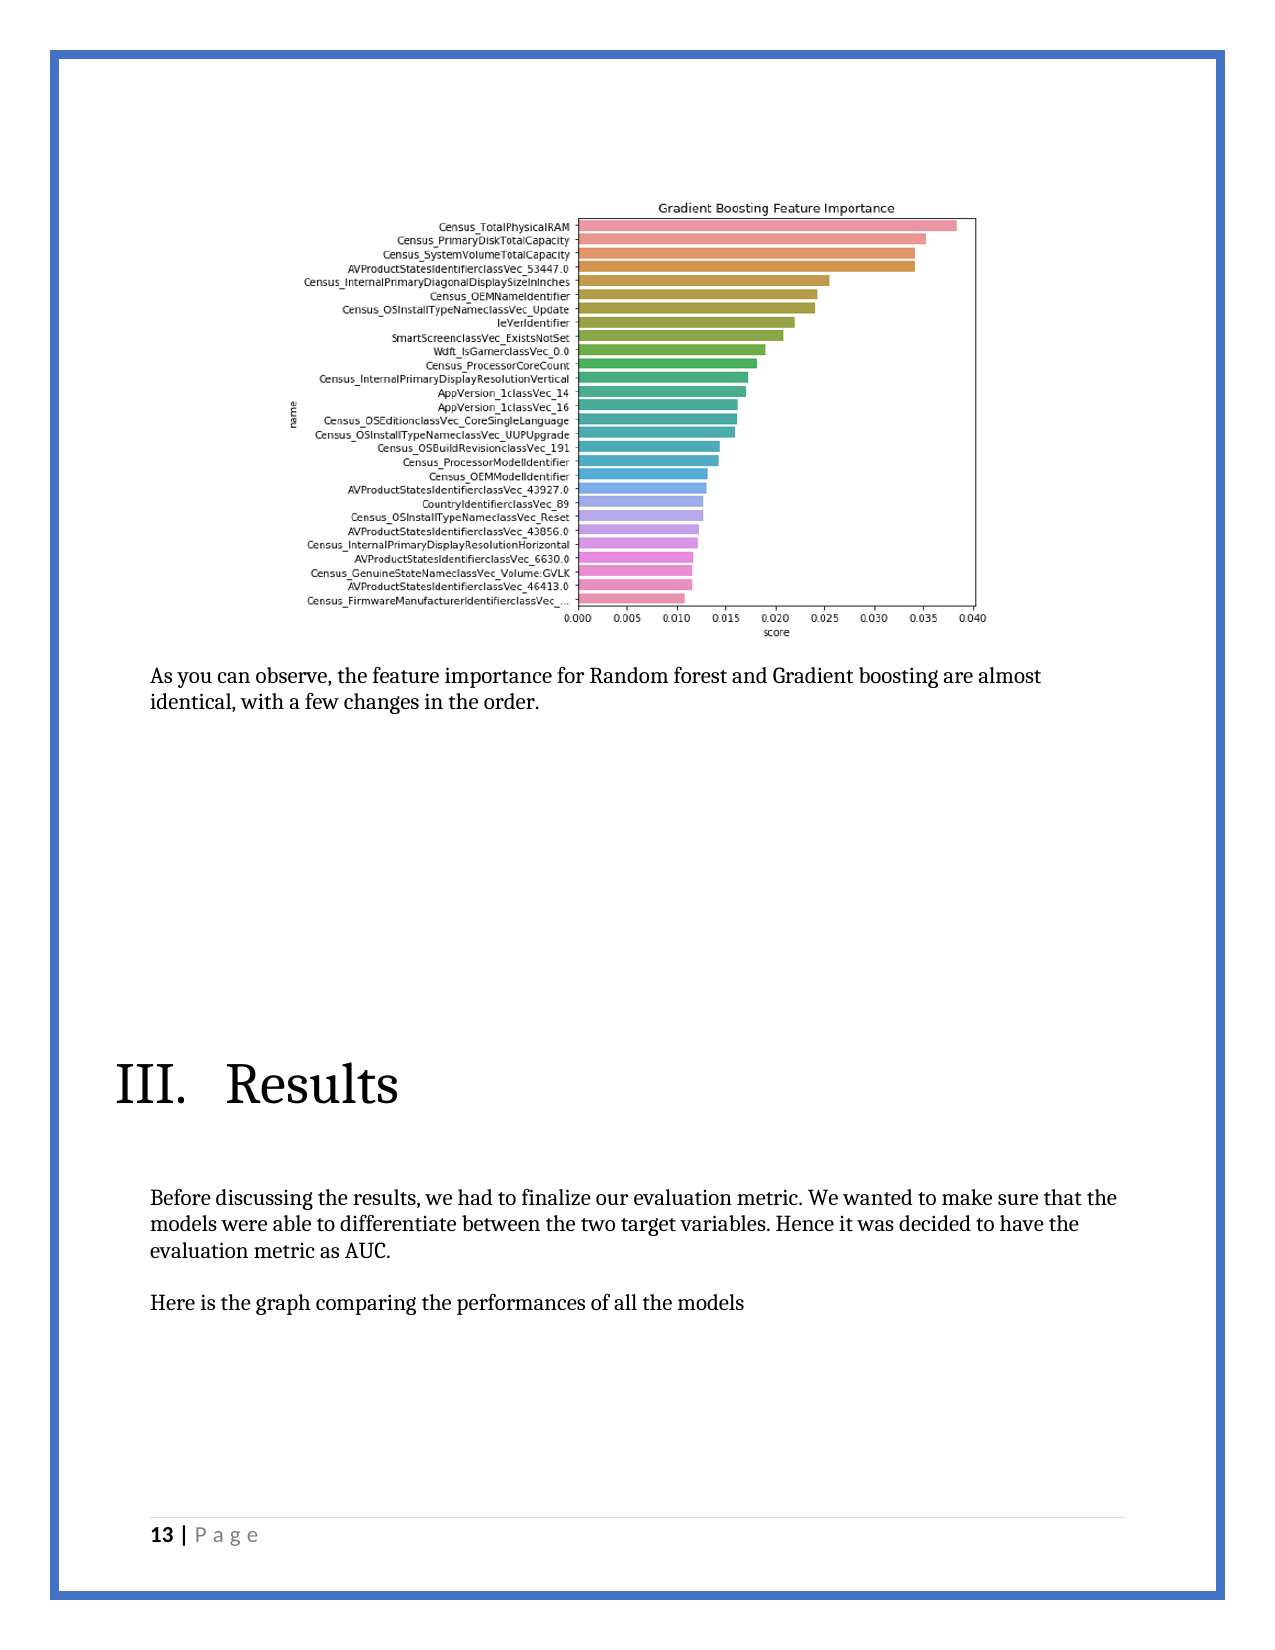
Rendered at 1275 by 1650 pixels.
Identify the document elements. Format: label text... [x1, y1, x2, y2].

picture [281, 195, 994, 644]
text Before discussing the results, we had to finalize our evaluation metric. We wanted to make sure that the models were able to differentiate between the two target variables. Hence it was decided to have the evaluation metric as AUC. [150, 1185, 1125, 1264]
text Here is the graph comparing the performances of all the models [150, 1290, 1125, 1317]
text As you can observe, the feature importance for Random forest and Gradient boosting are almost identical, with a few changes in the order. [150, 662, 1125, 715]
list Results [187, 1051, 1125, 1118]
